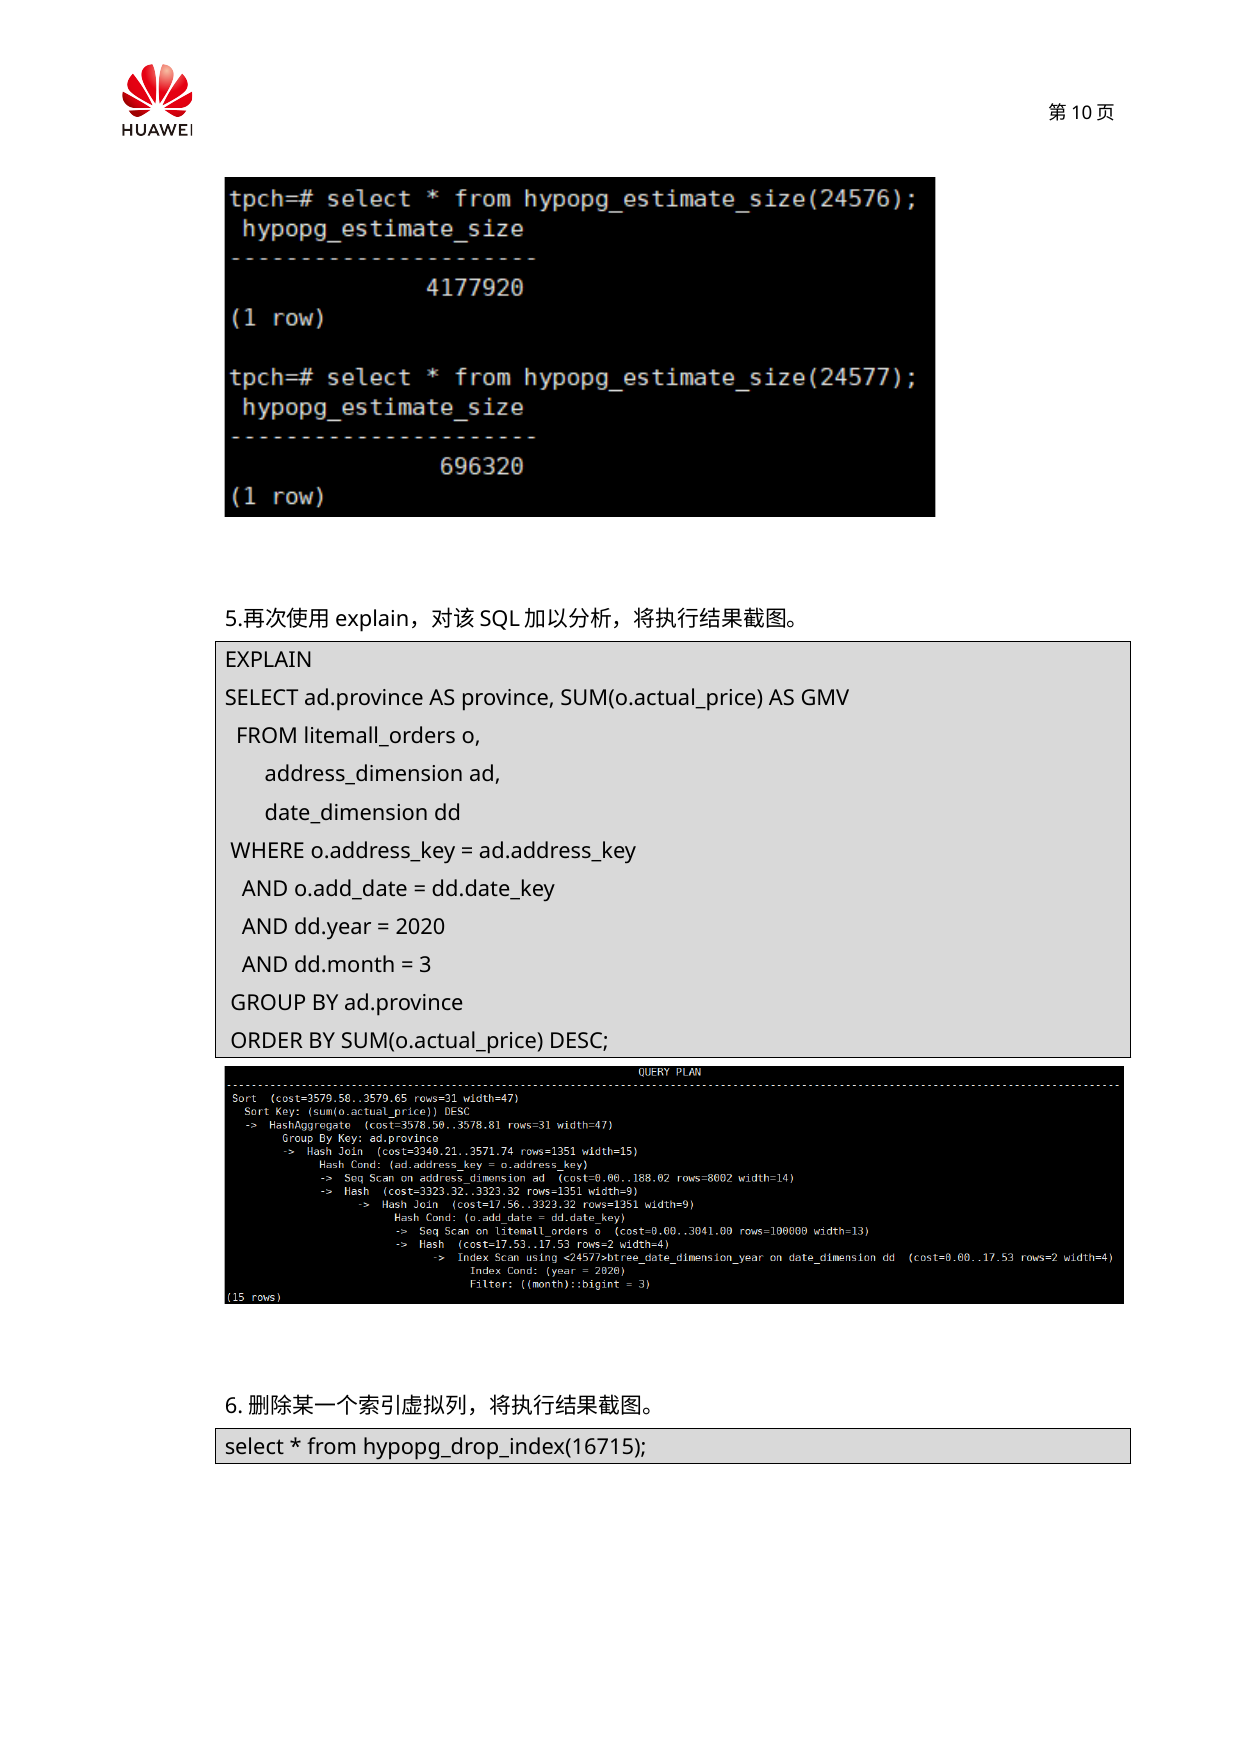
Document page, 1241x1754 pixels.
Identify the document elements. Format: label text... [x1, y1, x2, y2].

text AND dd.year = 2020 [216, 908, 1130, 941]
text 6. 删除某一个索引虚拟列，将执行结果截图。 [224, 1388, 1122, 1420]
text address_dimension ad, [216, 755, 1130, 788]
text AND o.add_date = dd.date_key [216, 870, 1130, 903]
text AND dd.month = 3 [216, 946, 1130, 979]
text GROUP BY ad.province [216, 984, 1130, 1017]
text FROM litemall_orders o, [216, 717, 1130, 750]
picture [122, 64, 193, 136]
text date_dimension dd [216, 793, 1130, 826]
text EXPLAIN [216, 642, 1130, 674]
picture [224, 177, 936, 517]
picture [224, 1066, 1124, 1304]
text WHERE o.address_key = ad.address_key [216, 832, 1130, 864]
text ORDER BY SUM(o.actual_price) DESC; [216, 1022, 1130, 1057]
text SELECT ad.province AS province, SUM(o.actual_price) AS GMV [216, 679, 1130, 712]
text select * from hypopg_drop_index(16715); [216, 1429, 1130, 1463]
text 5.再次使用explain，对该SQL加以分析，将执行结果截图。 [224, 601, 1122, 633]
